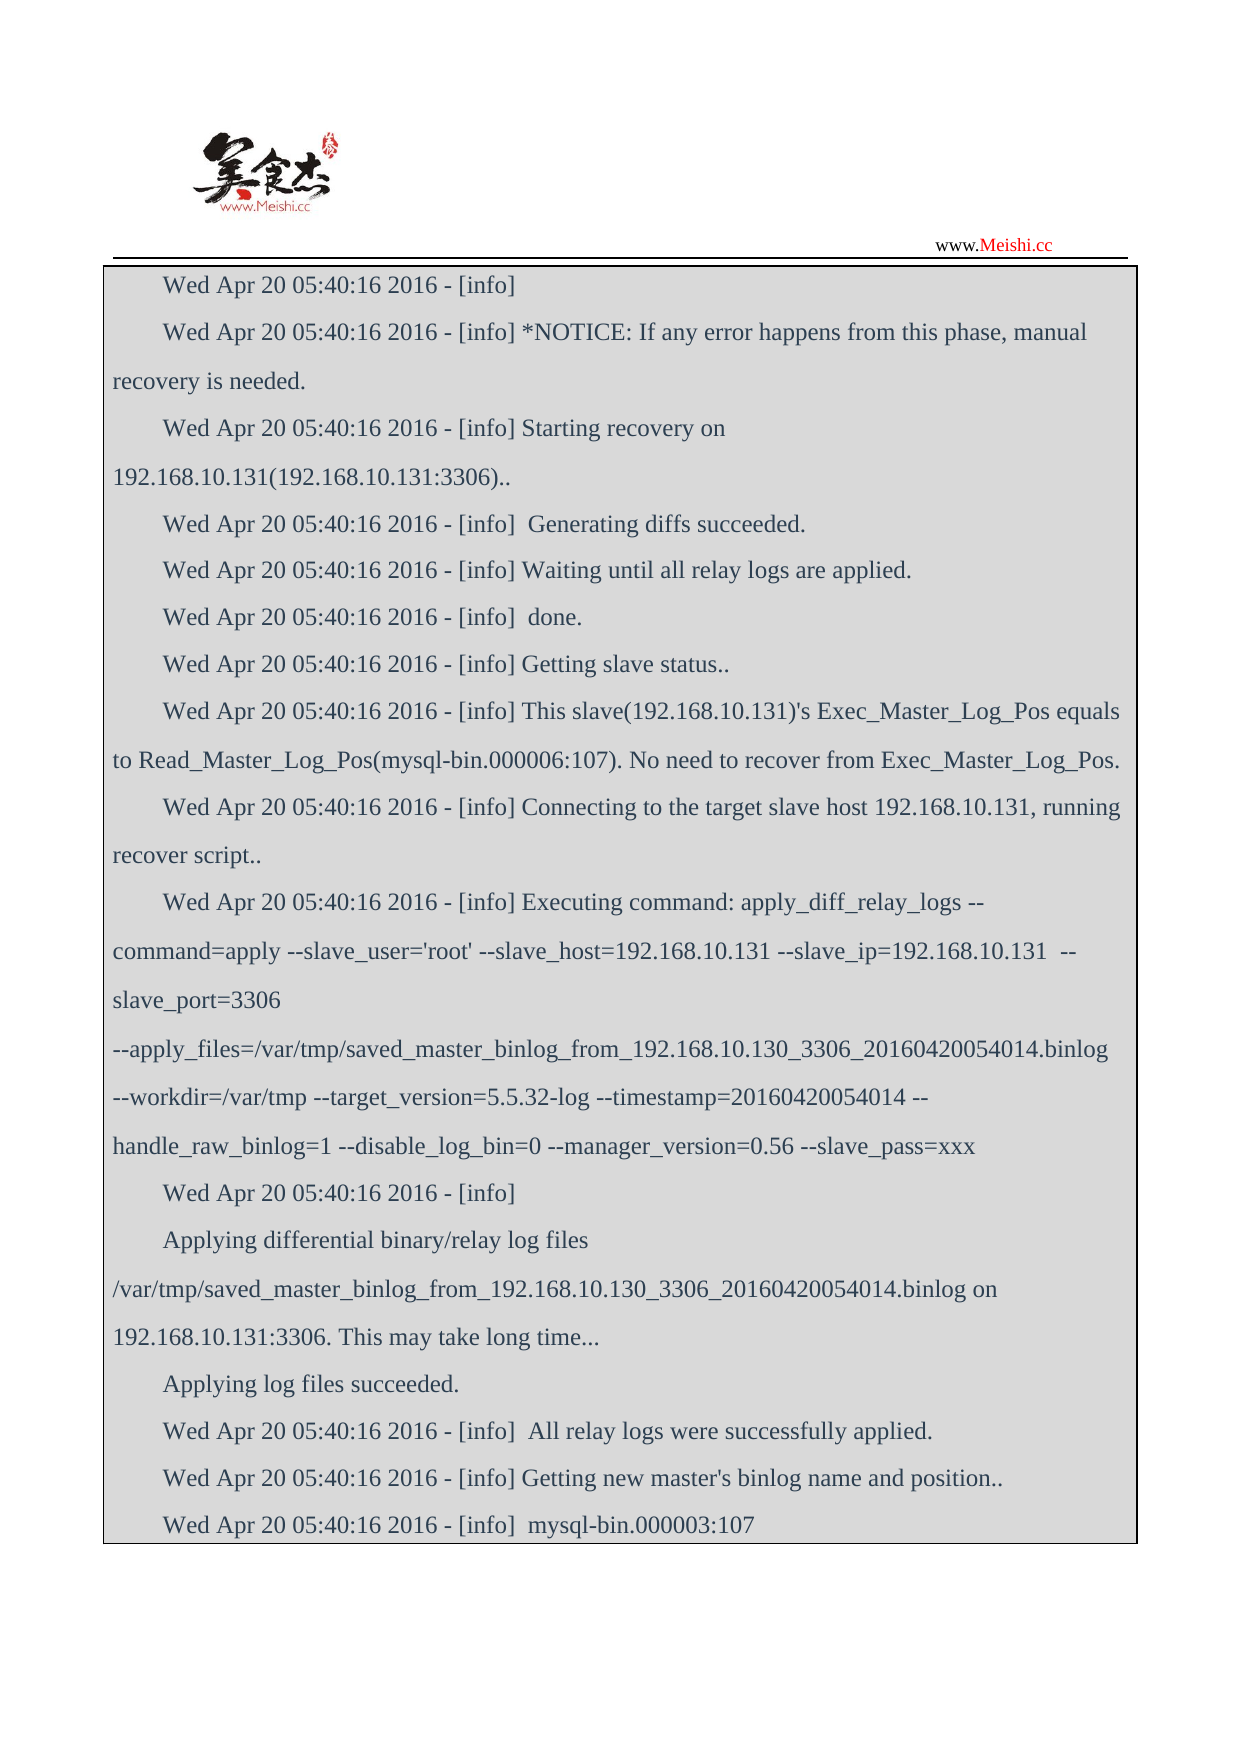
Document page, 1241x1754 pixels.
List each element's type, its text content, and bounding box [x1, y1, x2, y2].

text Wed Apr 20 05:40:16 2016 - [info] Starting recovery on 192.168.10.131(192.168.10.131:3306).. [104, 408, 1136, 492]
text Wed Apr 20 05:40:16 2016 - [info] Connecting to the target slave host 192.168.10.131, running recover script.. [104, 786, 1136, 871]
text Wed Apr 20 05:40:16 2016 - [info] Executing command: apply_diff_relay_logs --command=apply --slave_user='root' --slave_host=192.168.10.131 --slave_ip=192.168.10.131 --slave_port=3306 --apply_files=/var/tmp/saved_master_binlog_from_192.168.10.130_3306_20160420054014.binlog --workdir=/var/tmp --target_version=5.5.32-log --timestamp=20160420054014 --handle_raw_binlog=1 --disable_log_bin=0 --manager_version=0.56 --slave_pass=xxx [104, 882, 1136, 1162]
text Wed Apr 20 05:40:16 2016 - [info] *NOTICE: If any error happens from this phase, manual recovery is needed. [104, 312, 1136, 397]
text Applying differential binary/relay log files /var/tmp/saved_master_binlog_from_192.168.10.130_3306_20160420054014.binlog on 192.168.10.131:3306. This may take long time... [104, 1219, 1136, 1353]
text Wed Apr 20 05:40:16 2016 - [info] Getting new master's binlog name and position.. [104, 1458, 1136, 1494]
text Wed Apr 20 05:40:16 2016 - [info] done. [104, 597, 1136, 633]
text Wed Apr 20 05:40:16 2016 - [info] This slave(192.168.10.131)'s Exec_Master_Log_Pos equals to Read_Master_Log_Pos(mysql-bin.000006:107). No need to recover from Exec_Master_Log_Pos. [104, 691, 1136, 776]
text Wed Apr 20 05:40:16 2016 - [info] [104, 1173, 1136, 1209]
text Wed Apr 20 05:40:16 2016 - [info] Waiting until all relay logs are applied. [104, 550, 1136, 586]
text Wed Apr 20 05:40:16 2016 - [info] All relay logs were successfully applied. [104, 1411, 1136, 1447]
text Wed Apr 20 05:40:16 2016 - [info] Generating diffs succeeded. [104, 503, 1136, 539]
text Wed Apr 20 05:40:16 2016 - [info] [104, 267, 1136, 301]
text Wed Apr 20 05:40:16 2016 - [info] mysql-bin.000003:107 [104, 1504, 1136, 1543]
picture [187, 88, 350, 252]
text Wed Apr 20 05:40:16 2016 - [info] Getting slave status.. [104, 644, 1136, 680]
text Applying log files succeeded. [104, 1364, 1136, 1400]
